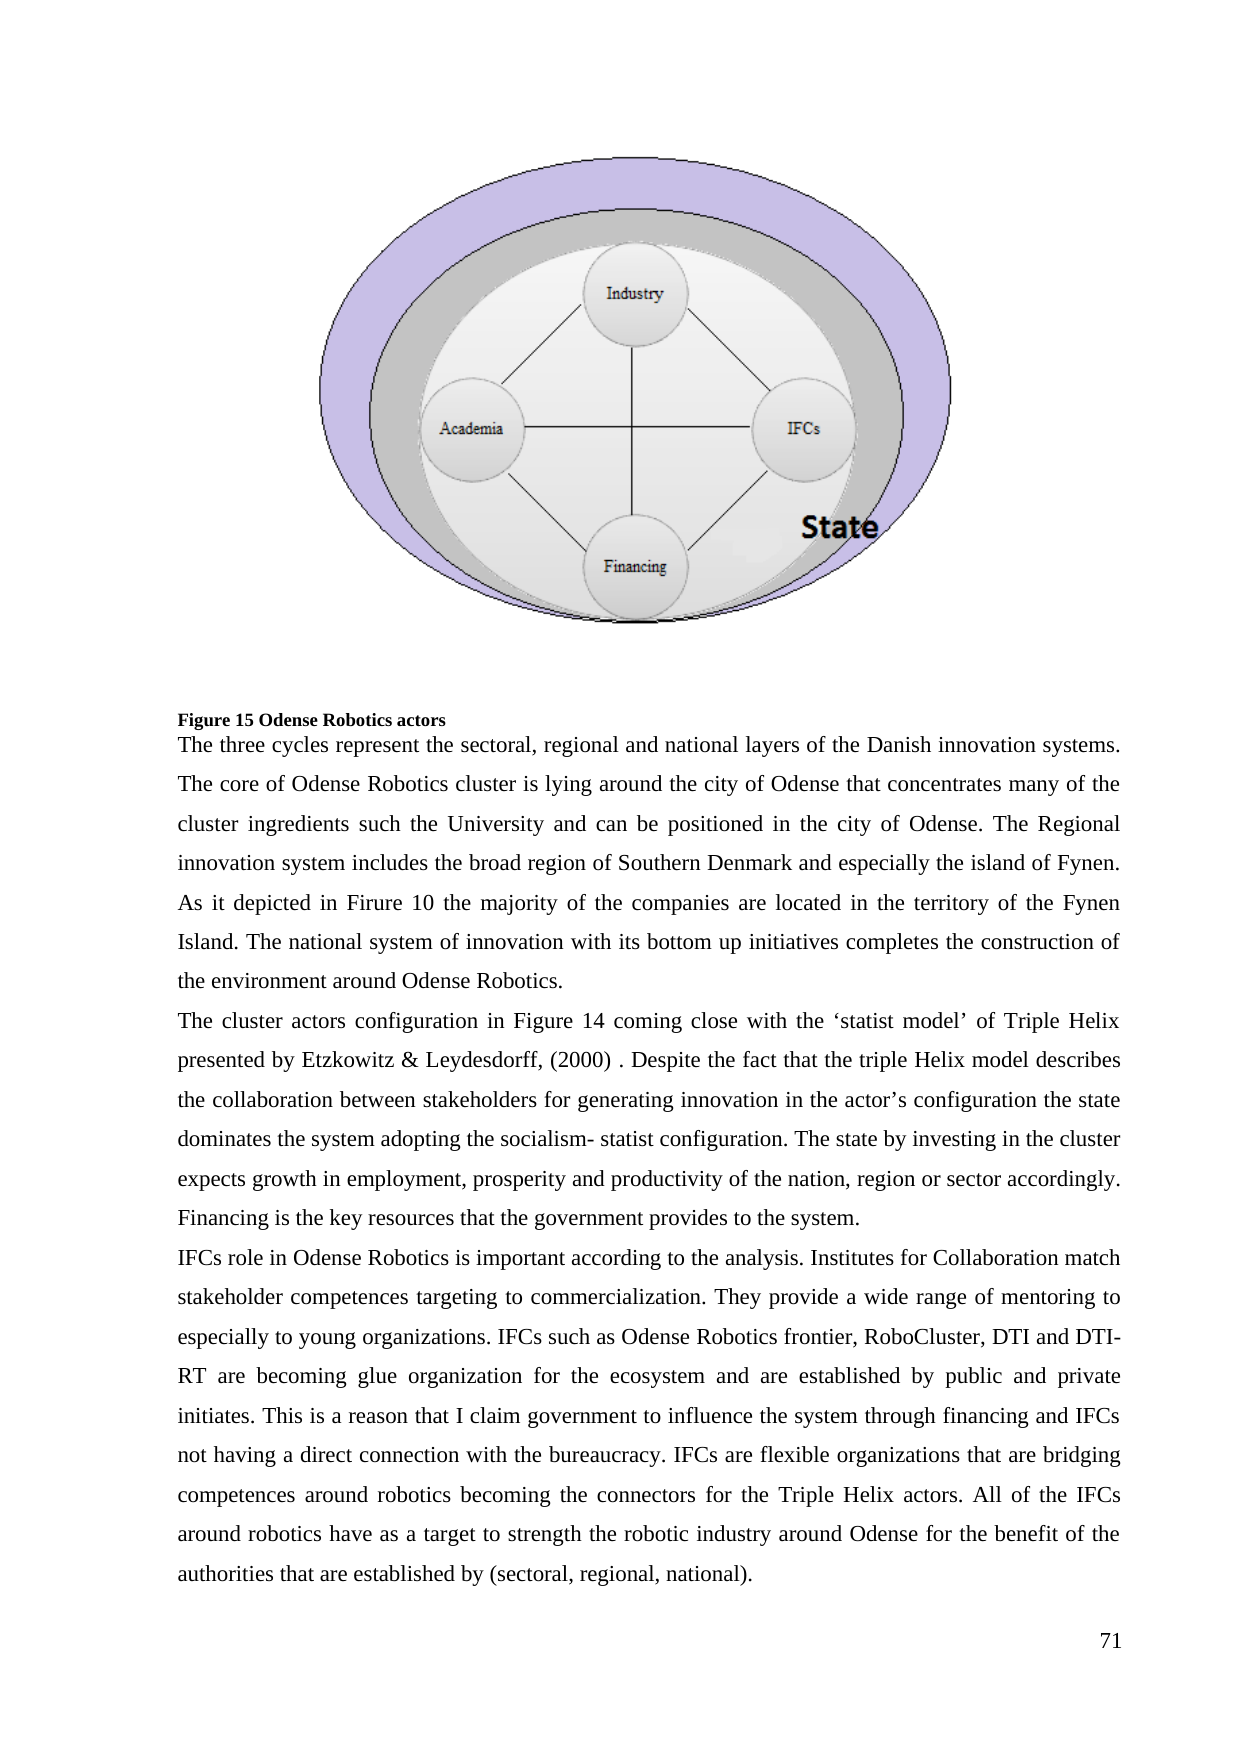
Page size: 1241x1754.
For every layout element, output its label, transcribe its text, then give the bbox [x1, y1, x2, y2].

text The three cycles represent the sectoral, regional and national layers of the Danish innovation systems. The core of Odense Robotics cluster is lying around the city of Odense that concentrates many of the cluster ingredients such the University and can be positioned in the city of Odense. The Regional innovation system includes the broad region of Southern Denmark and especially the island of Fynen. As it depicted in Firure 10 the majority of the companies are located in the territory of the Fynen Island. The national system of innovation with its bottom up initiatives completes the construction of the environment around Odense Robotics. [177, 731, 1122, 994]
text The cluster actors configuration in Figure 14 coming close with the ‘statist model’ of Triple Helix presented by Etzkowitz & Leydesdorff, (2000) . Despite the fact that the triple Helix model describes the collaboration between stakeholders for generating innovation in the actor’s configuration the state dominates the system adopting the socialism- statist configuration. The state by investing in the cluster expects growth in employment, prosperity and productivity of the nation, region or sector accordingly. Financing is the key resources that the government provides to the system. [177, 1007, 1122, 1231]
text IFCs role in Odense Robotics is important according to the analysis. Institutes for Collaboration match stakeholder competences targeting to commercialization. They provide a wide range of mentoring to especially to young organizations. IFCs such as Odense Robotics frontier, RoboCluster, DTI and DTI-RT are becoming glue organization for the ecosystem and are established by public and private initiates. This is a reason that I claim government to influence the system through financing and IFCs not having a direct connection with the bureaucracy. IFCs are flexible organizations that are bridging competences around robotics becoming the connectors for the Triple Helix actors. All of the IFCs around robotics have as a target to strength the robotic industry around Odense for the benefit of the authorities that are established by (sectoral, regional, national). [177, 1244, 1122, 1586]
picture [237, 118, 1062, 706]
